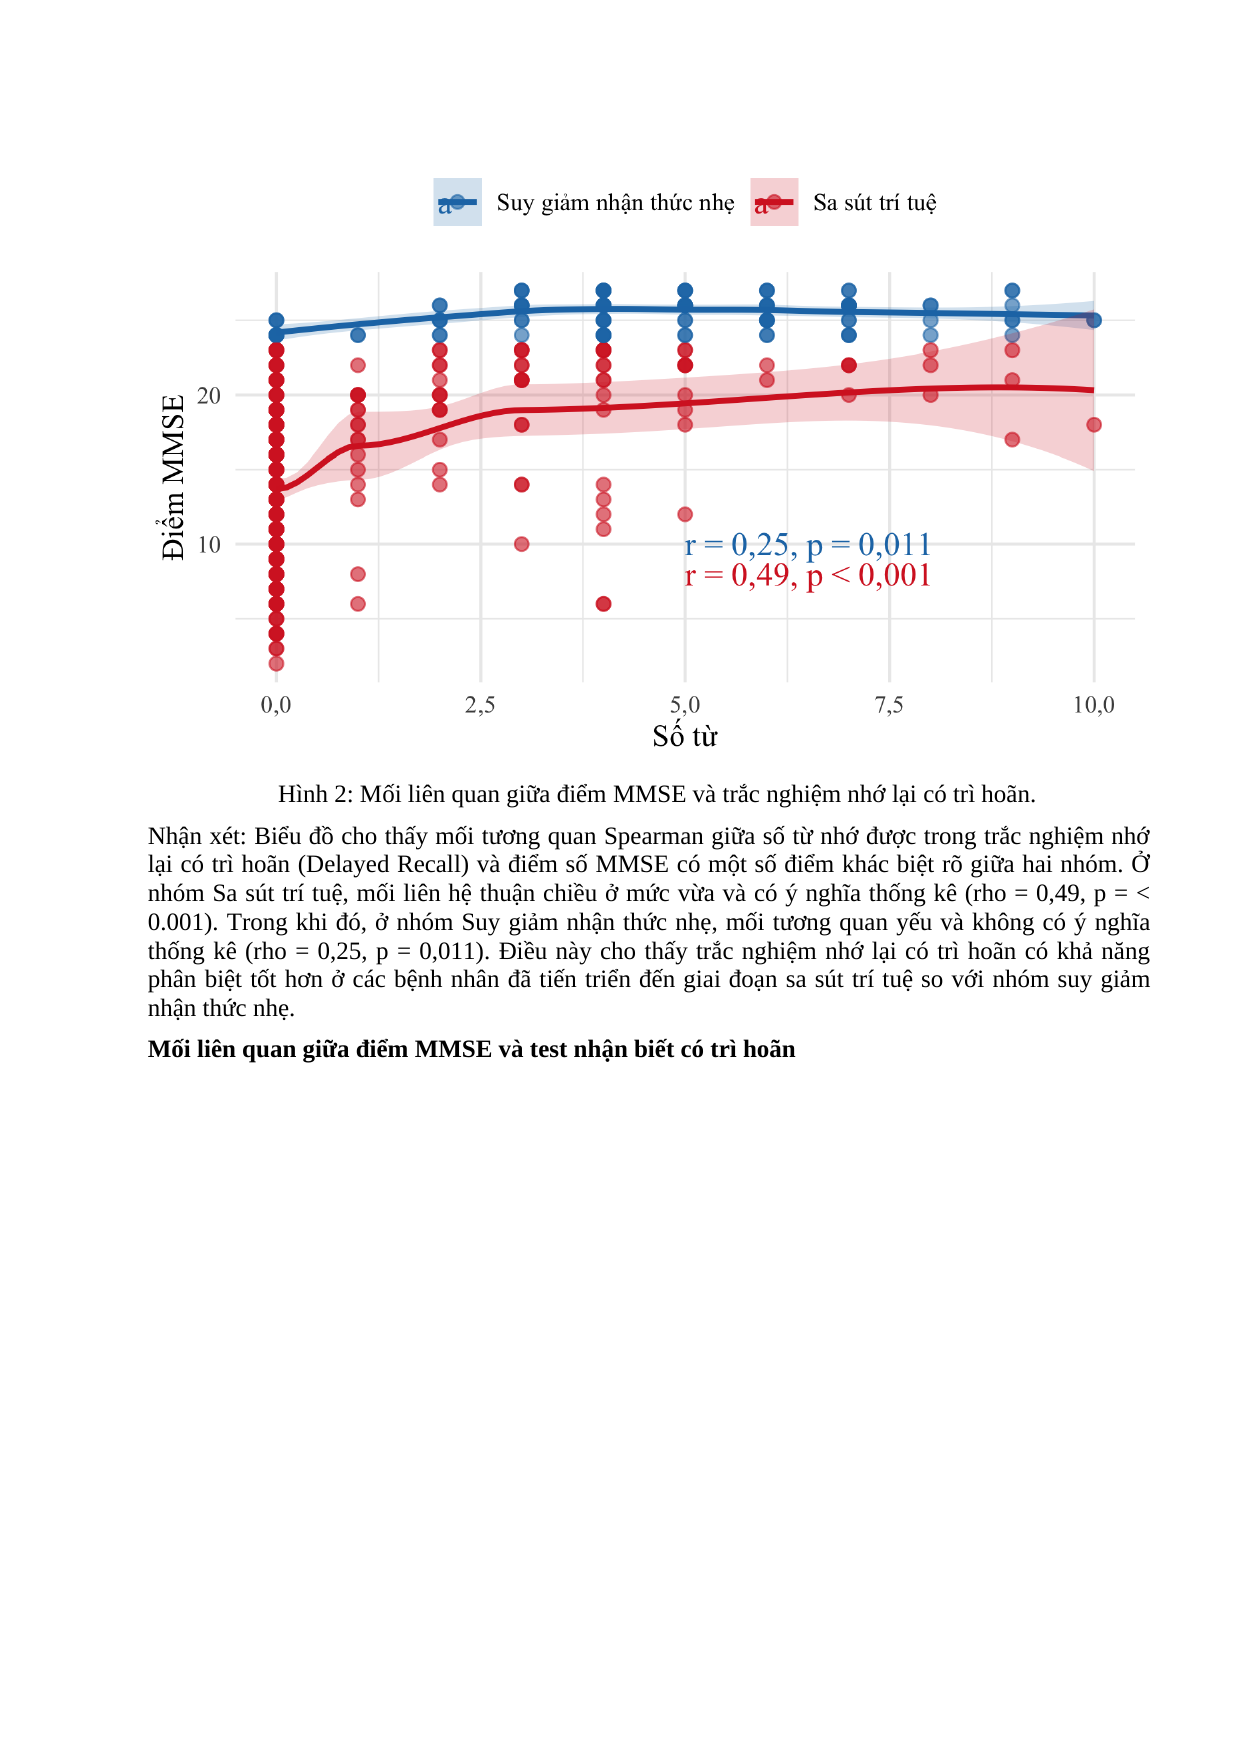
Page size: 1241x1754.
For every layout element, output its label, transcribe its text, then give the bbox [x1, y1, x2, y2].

text Nhận xét: Biểu đồ cho thấy mối tương quan Spearman giữa số từ nhớ được trong trắc nghiệm nhớ lại có trì hoãn (Delayed Recall) và điểm số MMSE có một số điểm khác biệt rõ giữa hai nhóm. Ở nhóm Sa sút trí tuệ, mối liên hệ thuận chiều ở mức vừa và có ý nghĩa thống kê (rho = 0,49, p = < 0.001). Trong khi đó, ở nhóm Suy giảm nhận thức nhẹ, mối tương quan yếu và không có ý nghĩa thống kê (rho = 0,25, p = 0,011). Điều này cho thấy trắc nghiệm nhớ lại có trì hoãn có khả năng phân biệt tốt hơn ở các bệnh nhân đã tiến triển đến giai đoạn sa sút trí tuệ so với nhóm suy giảm nhận thức nhẹ. [148, 821, 1152, 1022]
text Hình 2: Mối liên quan giữa điểm MMSE và trắc nghiệm nhớ lại có trì hoãn. [148, 779, 1152, 808]
picture [147, 147, 1150, 767]
text Mối liên quan giữa điểm MMSE và test nhận biết có trì hoãn [148, 1034, 1152, 1063]
